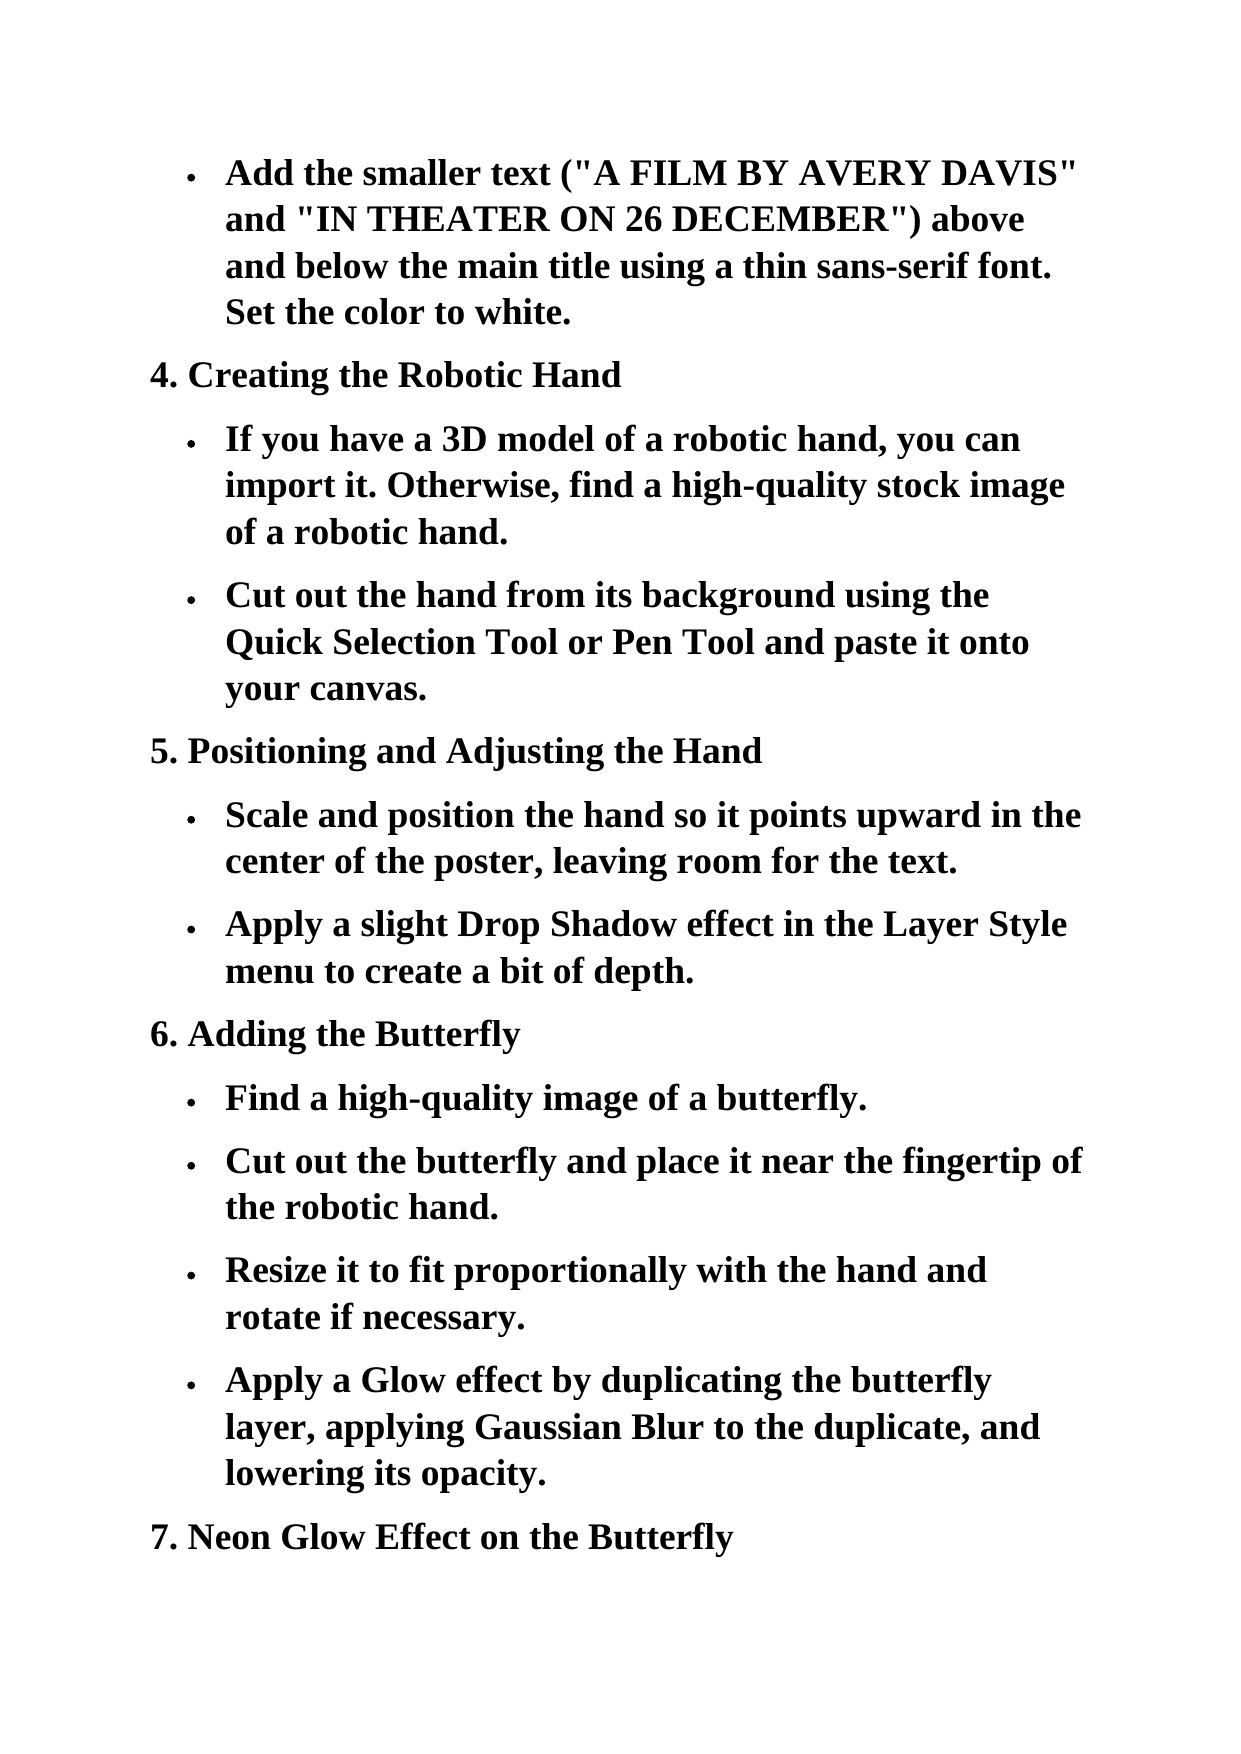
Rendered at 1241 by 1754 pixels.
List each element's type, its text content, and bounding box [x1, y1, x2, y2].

list Scale and position the hand so it points upward in the center of the poster, leaving room for the text. [187, 792, 1090, 882]
list Add the smaller text ("A FILM BY AVERY DAVIS" and "IN THEATER ON 26 DECEMBER") above and below the main title using a thin sans-serif font. Set the color to white. [187, 150, 1090, 333]
list If you have a 3D model of a robotic hand, you can import it. Otherwise, find a high-quality stock image of a robotic hand. [187, 416, 1090, 552]
list Cut out the hand from its background using the Quick Selection Tool or Pen Tool and paste it onto your canvas. [187, 572, 1090, 709]
list Resize it to fit proportionally with the hand and rotate if necessary. [187, 1248, 1090, 1338]
list Cut out the butterfly and place it near the fingertip of the robotic hand. [187, 1138, 1090, 1228]
list Apply a slight Drop Shadow effect in the Layer Style menu to create a bit of depth. [187, 902, 1090, 992]
text 4. Creating the Robotic Hand [150, 353, 1090, 396]
list Find a high-quality image of a butterfly. [187, 1075, 1090, 1118]
list Apply a Glow effect by duplicating the butterfly layer, applying Gaussian Blur to the duplicate, and lowering its opacity. [187, 1358, 1090, 1494]
text 5. Positioning and Adjusting the Hand [150, 729, 1090, 772]
text 6. Adding the Butterfly [150, 1012, 1090, 1055]
text 7. Neon Glow Effect on the Butterfly [150, 1514, 1090, 1557]
